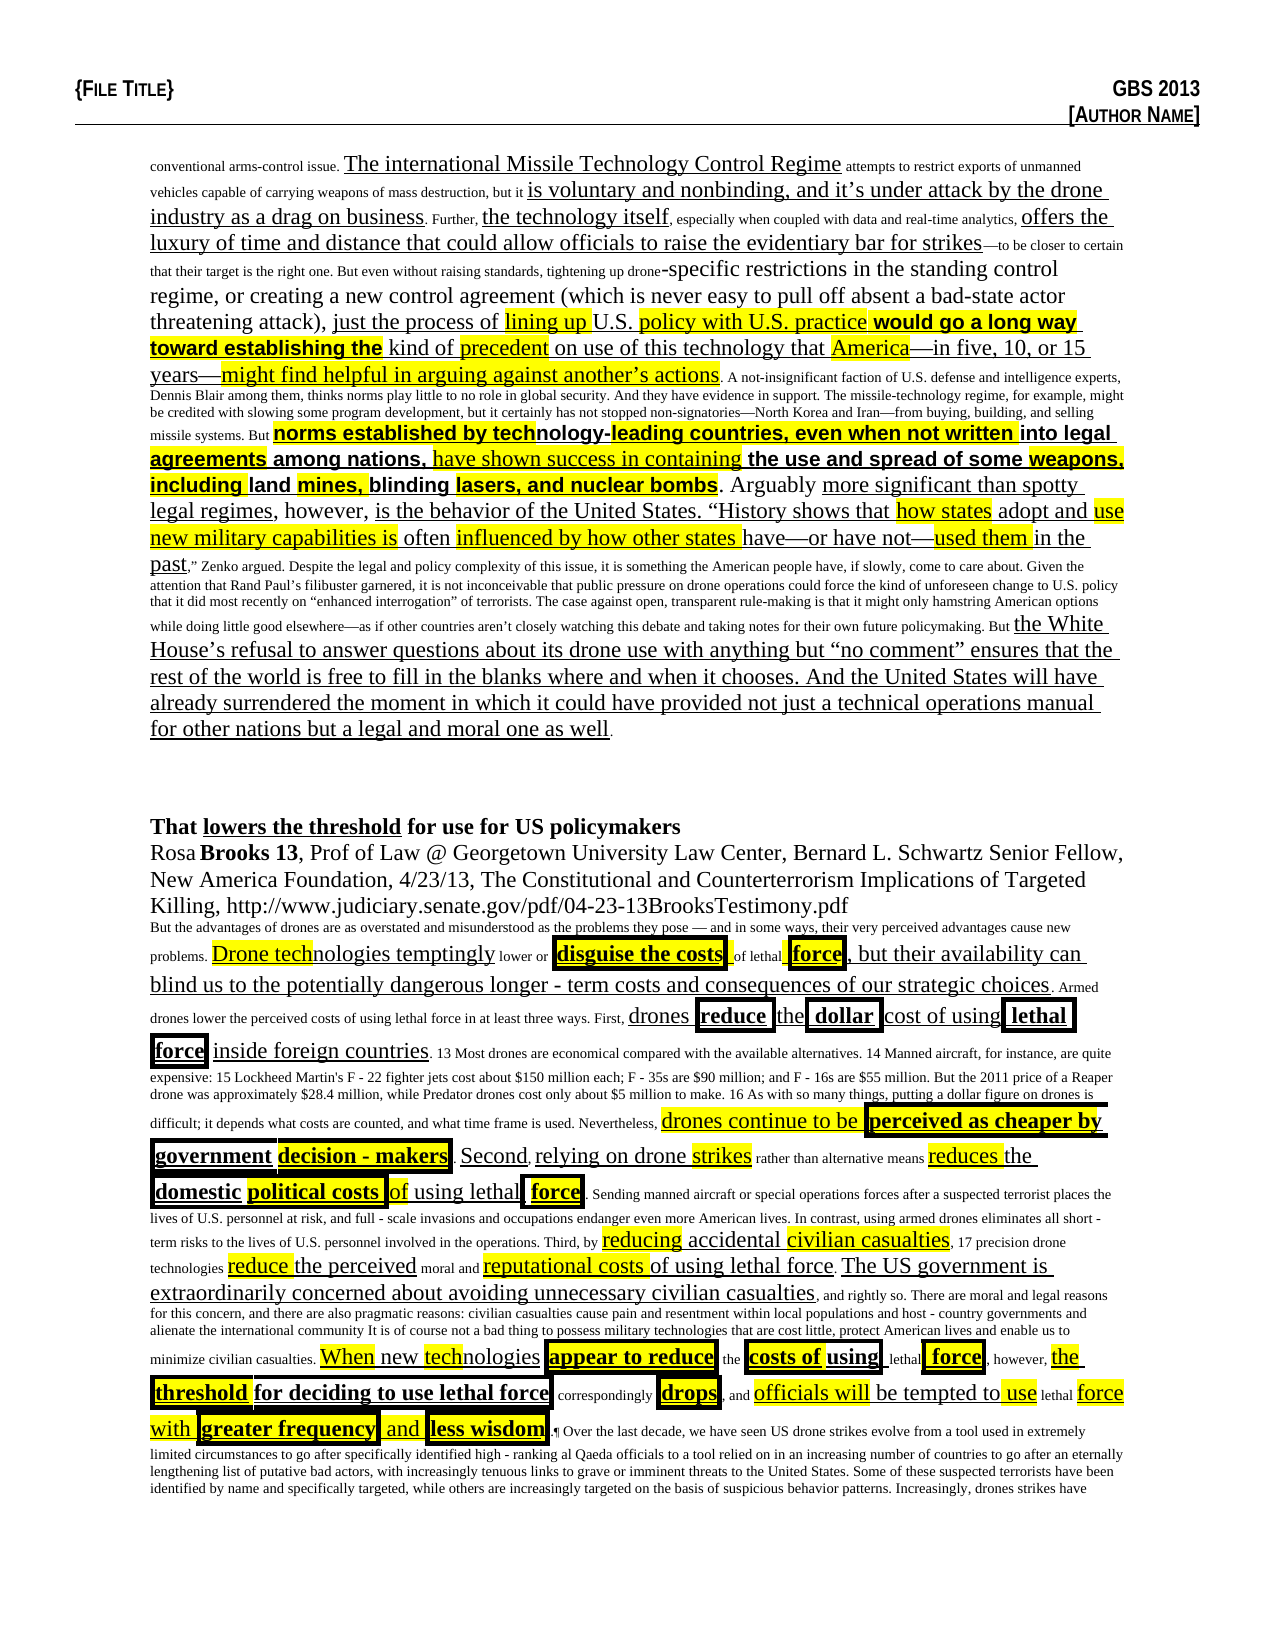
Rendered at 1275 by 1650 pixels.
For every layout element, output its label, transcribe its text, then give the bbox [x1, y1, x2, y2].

subtitle That lowers the threshold for use for US policymakers [150, 813, 1125, 839]
text Rosa Brooks 13, Prof of Law @ Georgetown University Law Center, Bernard L. Schwartz Senior Fellow, New America Foundation, 4/23/13, The Constitutional and Counterterrorism Implications of Targeted Killing, http://www.judiciary.senate.gov/pdf/04-23-13BrooksTestimony.pdf [150, 839, 1125, 918]
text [150, 918, 1125, 1496]
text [150, 150, 1125, 742]
